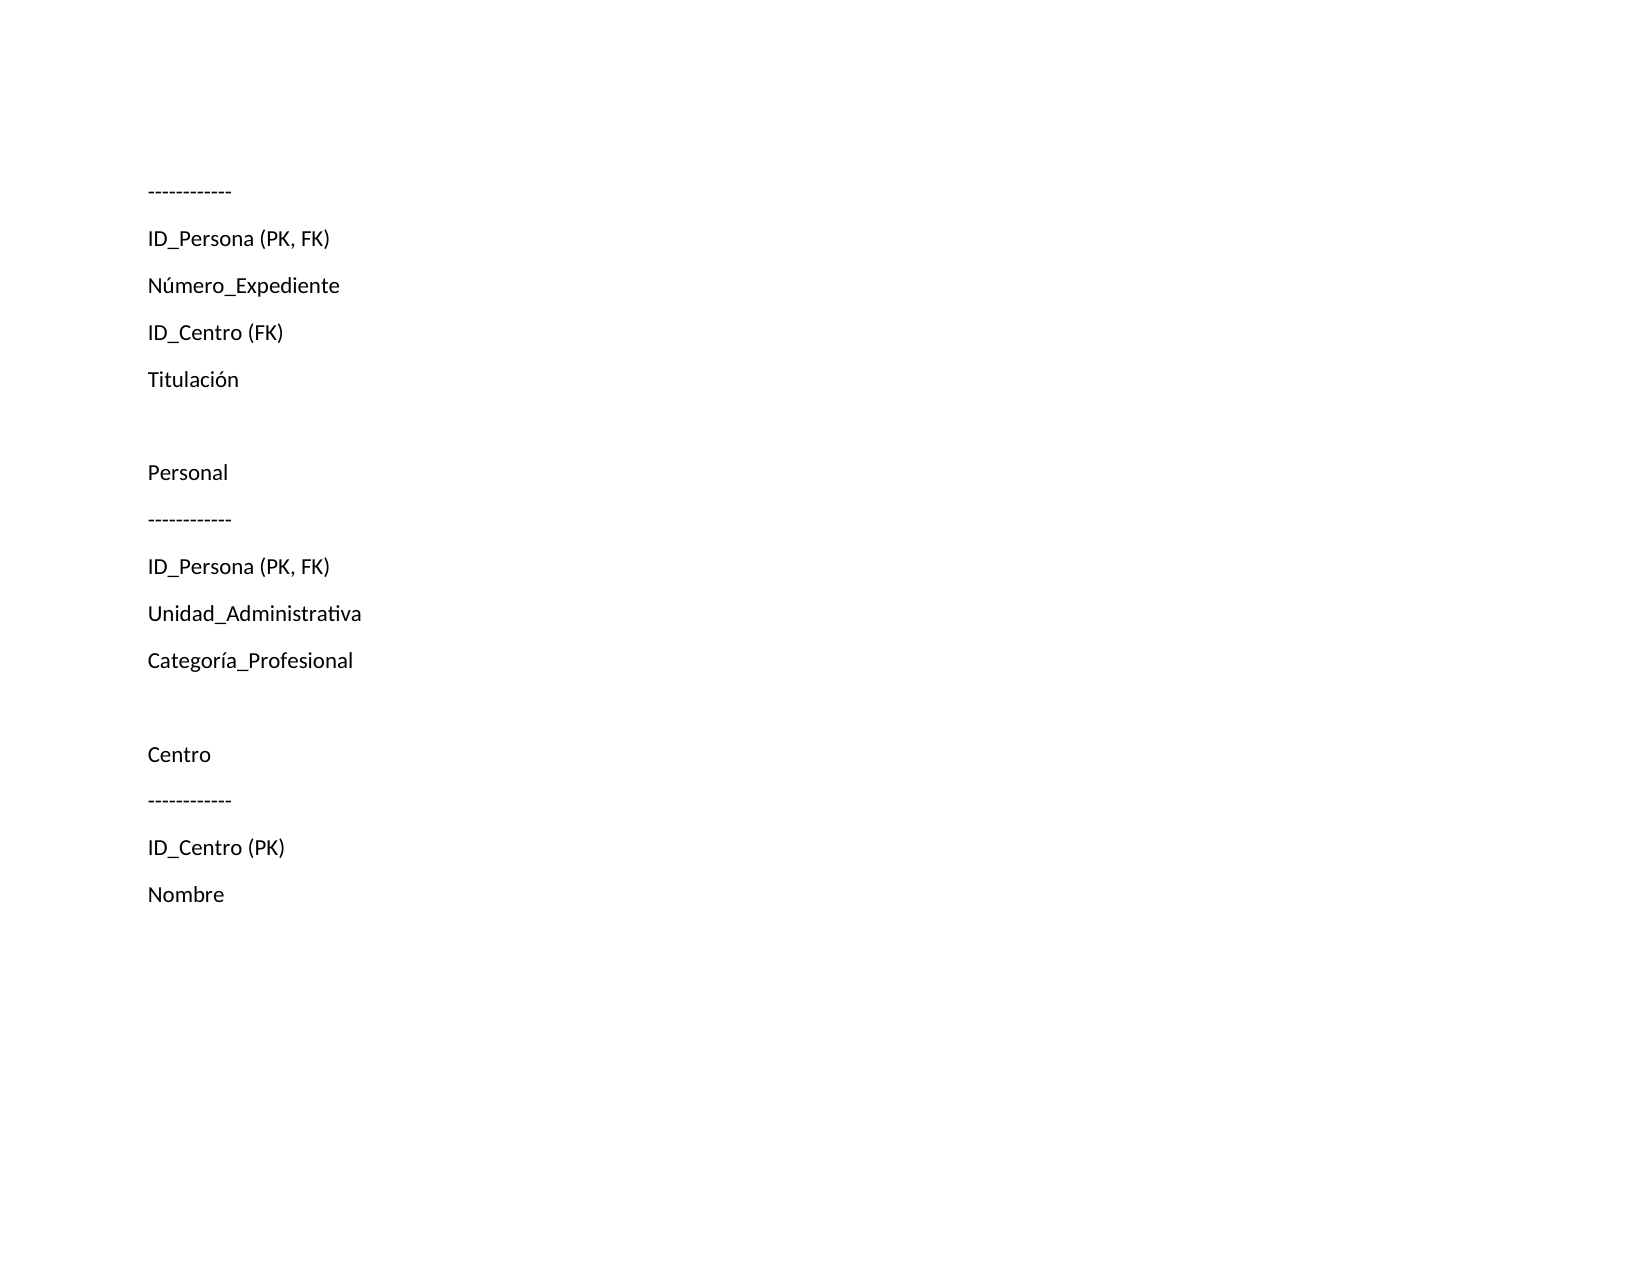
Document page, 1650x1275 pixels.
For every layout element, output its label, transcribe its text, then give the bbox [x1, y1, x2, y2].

text ID_Centro (FK) [148, 318, 1502, 346]
text Nombre [148, 880, 1502, 908]
text ID_Centro (PK) [148, 833, 1502, 861]
text Personal [148, 458, 1502, 486]
text ------------ [148, 505, 1502, 533]
text ------------ [148, 787, 1502, 814]
text Titulación [148, 365, 1502, 393]
text ------------ [148, 177, 1502, 205]
text ID_Persona (PK, FK) [148, 552, 1502, 580]
text ID_Persona (PK, FK) [148, 224, 1502, 252]
text Categoría_Profesional [148, 646, 1502, 674]
text Centro [148, 740, 1502, 768]
text Número_Expediente [148, 271, 1502, 299]
text Unidad_Administrativa [148, 599, 1502, 627]
